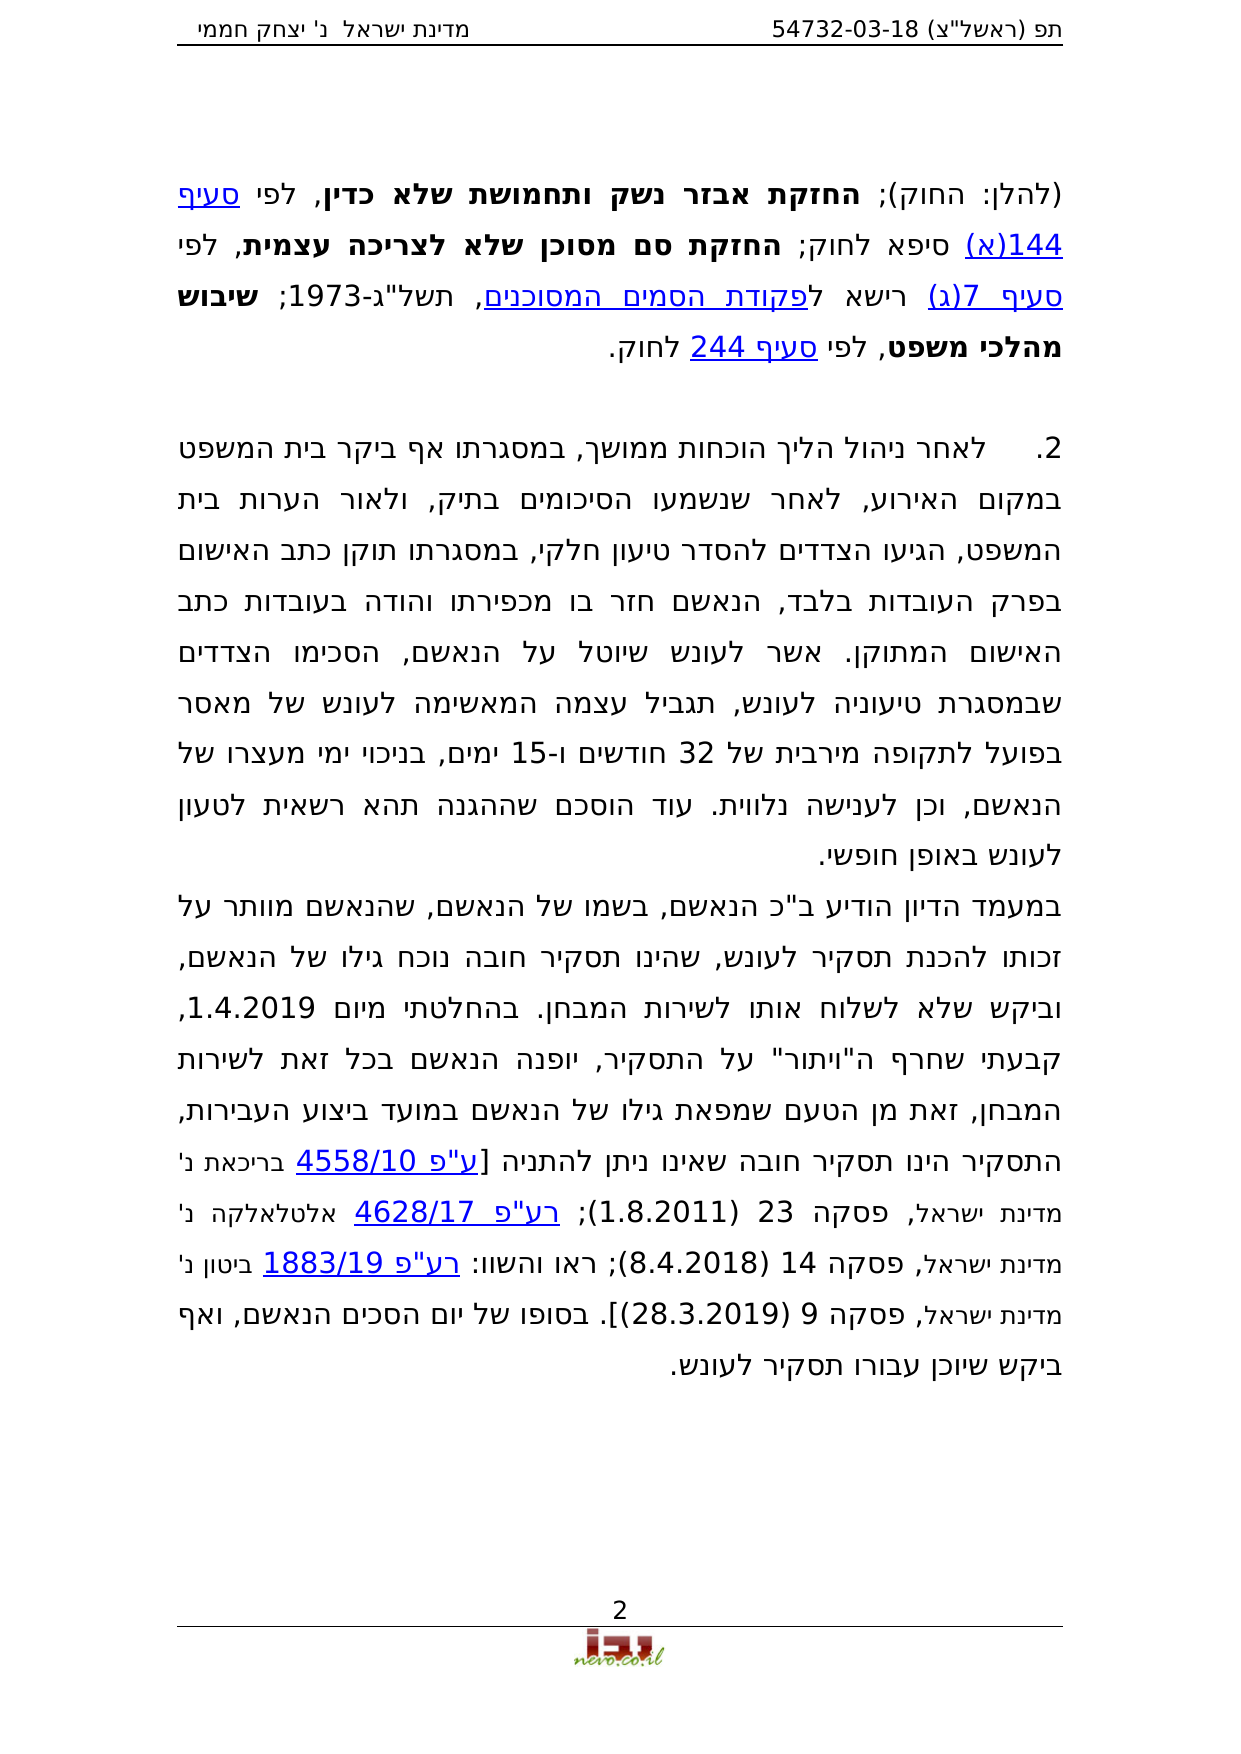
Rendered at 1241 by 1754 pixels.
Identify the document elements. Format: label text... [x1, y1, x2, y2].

picture [574, 1628, 666, 1667]
text 2. לאחר ניהול הליך הוכחות ממושך, במסגרתו אף ביקר בית המשפט במקום האירוע, לאחר שנשמעו הסיכומים בתיק, ולאור הערות בית המשפט, הגיעו הצדדים להסדר טיעון חלקי, במסגרתו תוקן כתב האישום בפרק העובדות בלבד, הנאשם חזר בו מכפירתו והודה בעובדות כתב האישום המתוקן. אשר לעונש שיוטל על הנאשם, הסכימו הצדדים שבמסגרת טיעוניה לעונש, תגביל עצמה המאשימה לעונש של מאסר בפועל לתקופה מירבית של 32 חודשים ו-15 ימים, בניכוי ימי מעצרו של הנאשם, וכן לענישה נלווית. עוד הוסכם שההגנה תהא רשאית לטעון לעונש באופן חופשי. [177, 431, 1063, 873]
text במעמד הדיון הודיע ב"כ הנאשם, בשמו של הנאשם, שהנאשם מוותר על זכותו להכנת תסקיר לעונש, שהינו תסקיר חובה נוכח גילו של הנאשם, וביקש שלא לשלוח אותו לשירות המבחן. בהחלטתי מיום 1.4.2019, קבעתי שחרף ה"ויתור" על התסקיר, יופנה הנאשם בכל זאת לשירות המבחן, זאת מן הטעם שמפאת גילו של הנאשם במועד ביצוע העבירות, התסקיר הינו תסקיר חובה שאינו ניתן להתניה [ע"פ 4558/10 בריכאת נ' מדינת ישראל, פסקה 23 (1.8.2011); רע"פ 4628/17 אלטלאלקה נ' מדינת ישראל, פסקה 14 (8.4.2018); ראו והשוו: רע"פ 1883/19 ביטון נ' מדינת ישראל, פסקה 9 (28.3.2019)]. בסופו של יום הסכים הנאשם, ואף ביקש שיוכן עבורו תסקיר לעונש. [177, 890, 1063, 1382]
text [177, 177, 1063, 364]
